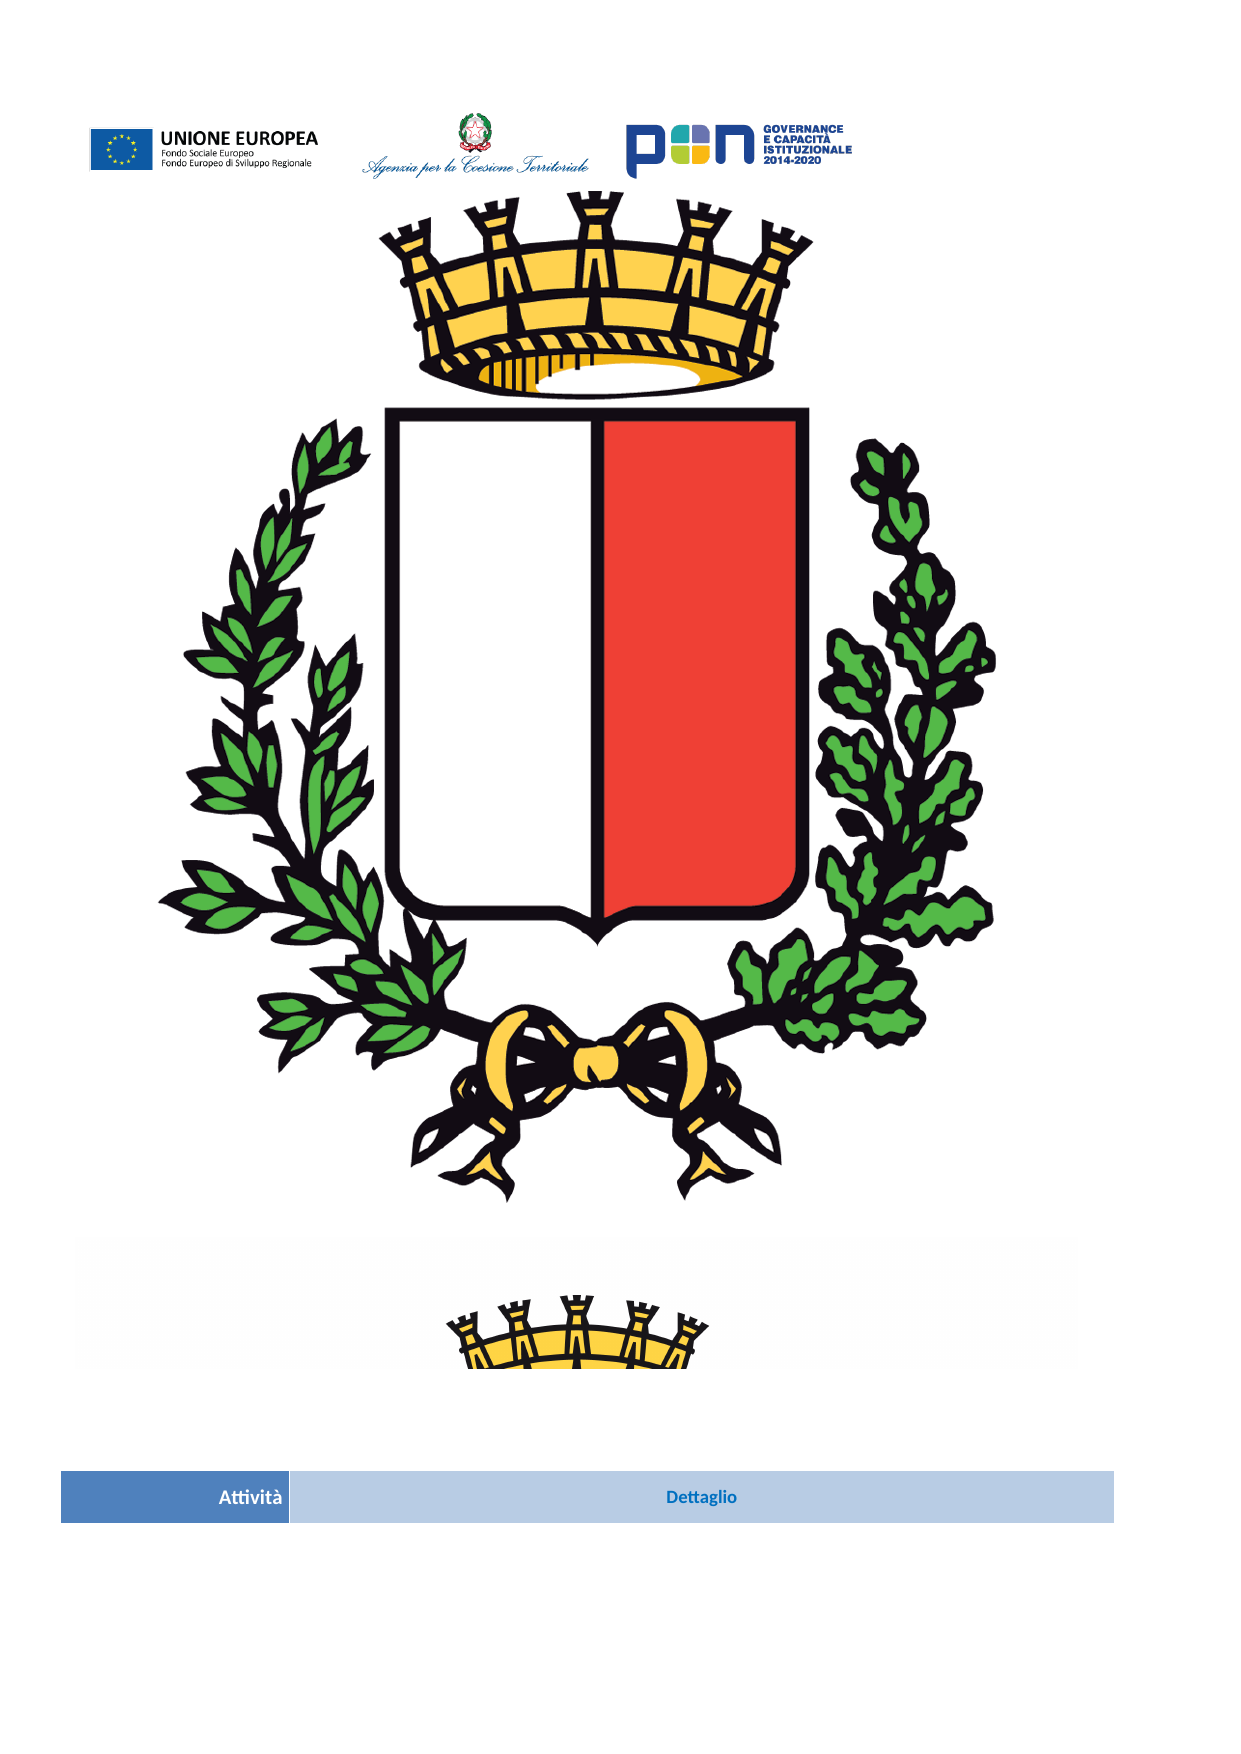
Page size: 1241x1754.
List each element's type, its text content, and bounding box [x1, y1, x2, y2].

table_header Dettaglio [290, 1471, 1114, 1523]
picture [75, 106, 1104, 1210]
table_header Attività [61, 1471, 289, 1523]
picture [75, 1237, 1079, 1369]
